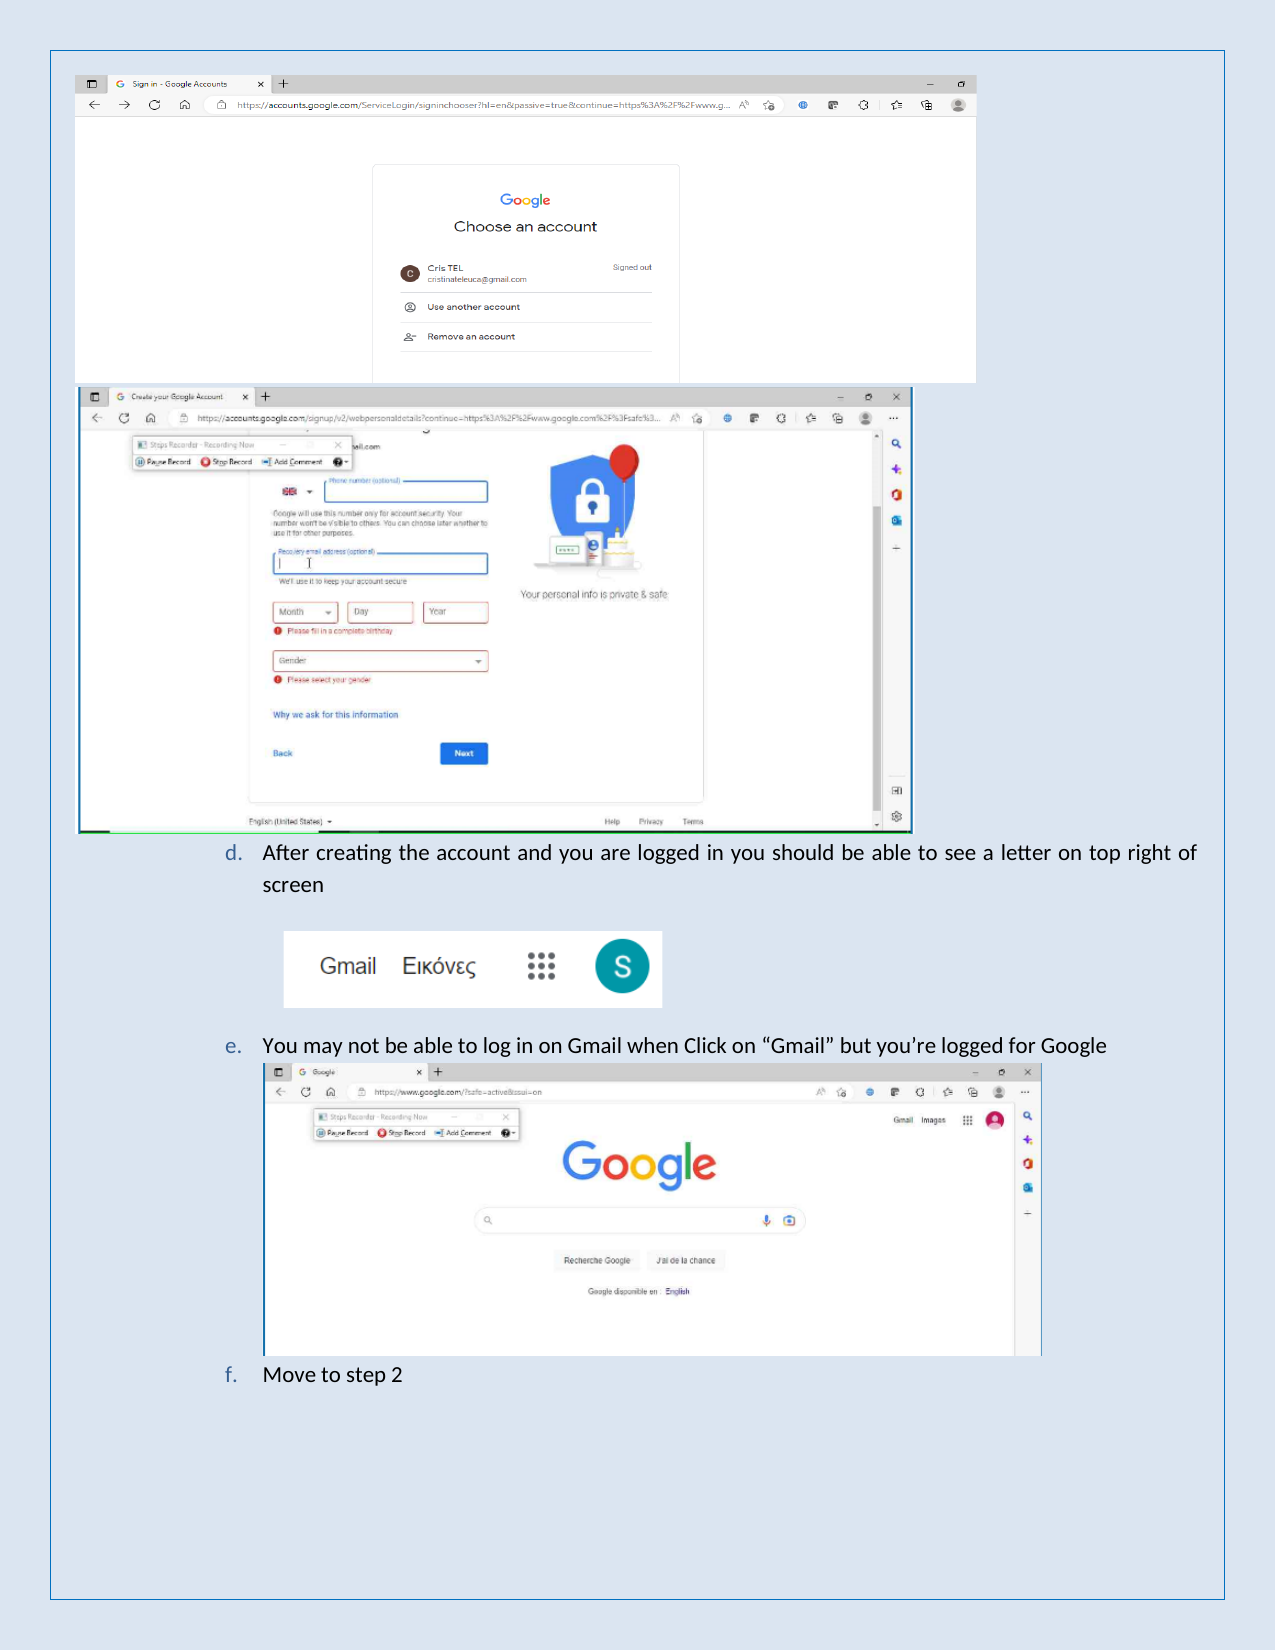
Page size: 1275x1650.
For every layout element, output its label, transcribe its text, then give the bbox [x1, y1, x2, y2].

picture [262, 1063, 1042, 1356]
picture [75, 387, 915, 834]
picture [75, 75, 977, 383]
picture [283, 931, 663, 1008]
list Move to step 2 [225, 1360, 1200, 1388]
list After creating the account and you are logged in you should be able to see a letter on top right of screen [225, 838, 1200, 898]
